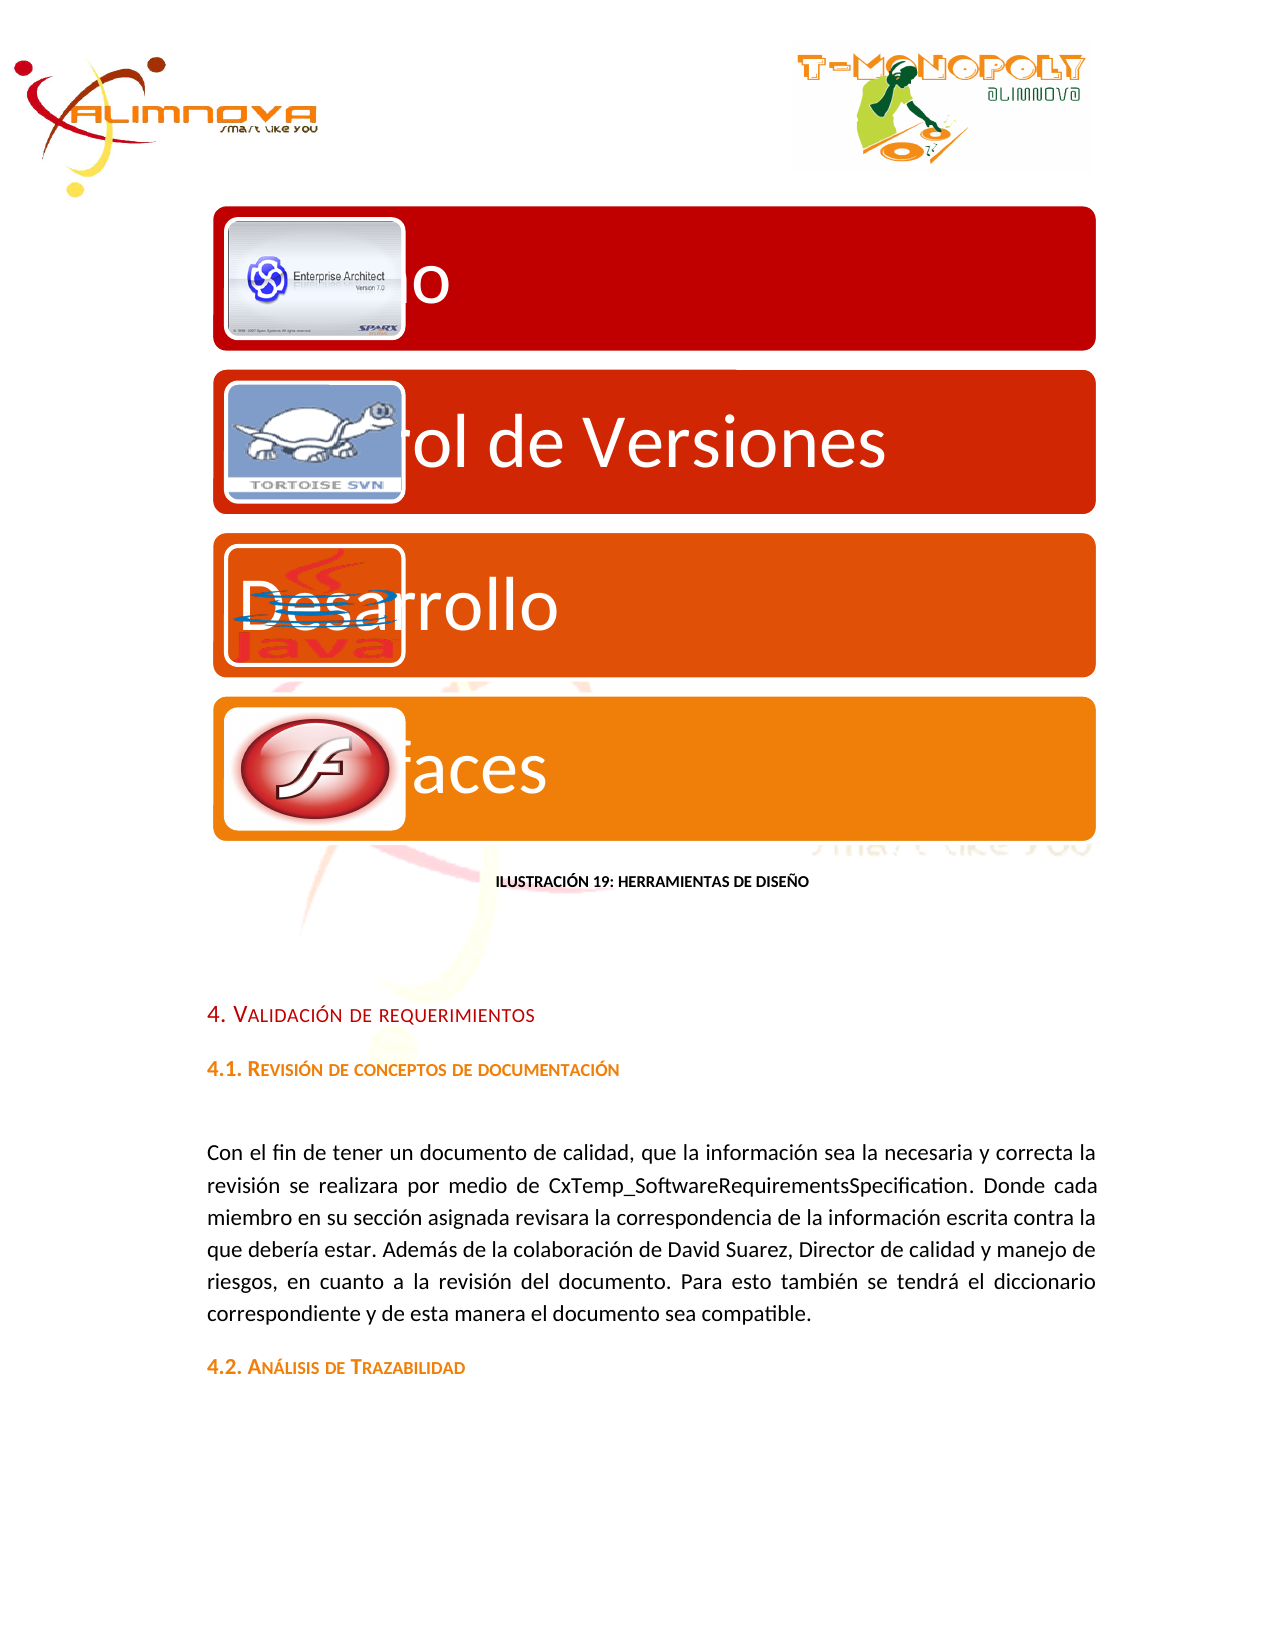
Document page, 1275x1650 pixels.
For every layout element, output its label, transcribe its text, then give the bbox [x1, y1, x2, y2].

text Ilustración 19: Herramientas de diseño [207, 872, 1098, 892]
text Con el fin de tener un documento de calidad, que la información sea la necesaria y correcta la revisión se realizara por medio de CxTemp_SoftwareRequirementsSpecification. Donde cada miembro en su sección asignada revisara la correspondencia de la información escrita contra la que debería estar. Además de la colaboración de David Suarez, Director de calidad y manejo de riesgos, en cuanto a la revisión del documento. Para esto también se tendrá el diccionario correspondiente y de esta manera el documento sea compatible. [207, 1138, 1098, 1327]
subtitle 4.2. Análisis de Trazabilidad [207, 1352, 1098, 1381]
picture [10, 55, 319, 199]
picture [229, 222, 401, 336]
picture [229, 385, 401, 499]
subtitle 4. Validación de requerimientos [207, 998, 1098, 1029]
picture [229, 549, 401, 662]
picture [229, 712, 401, 826]
subtitle 4.1. Revisión de conceptos de documentación [207, 1054, 1098, 1082]
picture [792, 40, 1093, 173]
